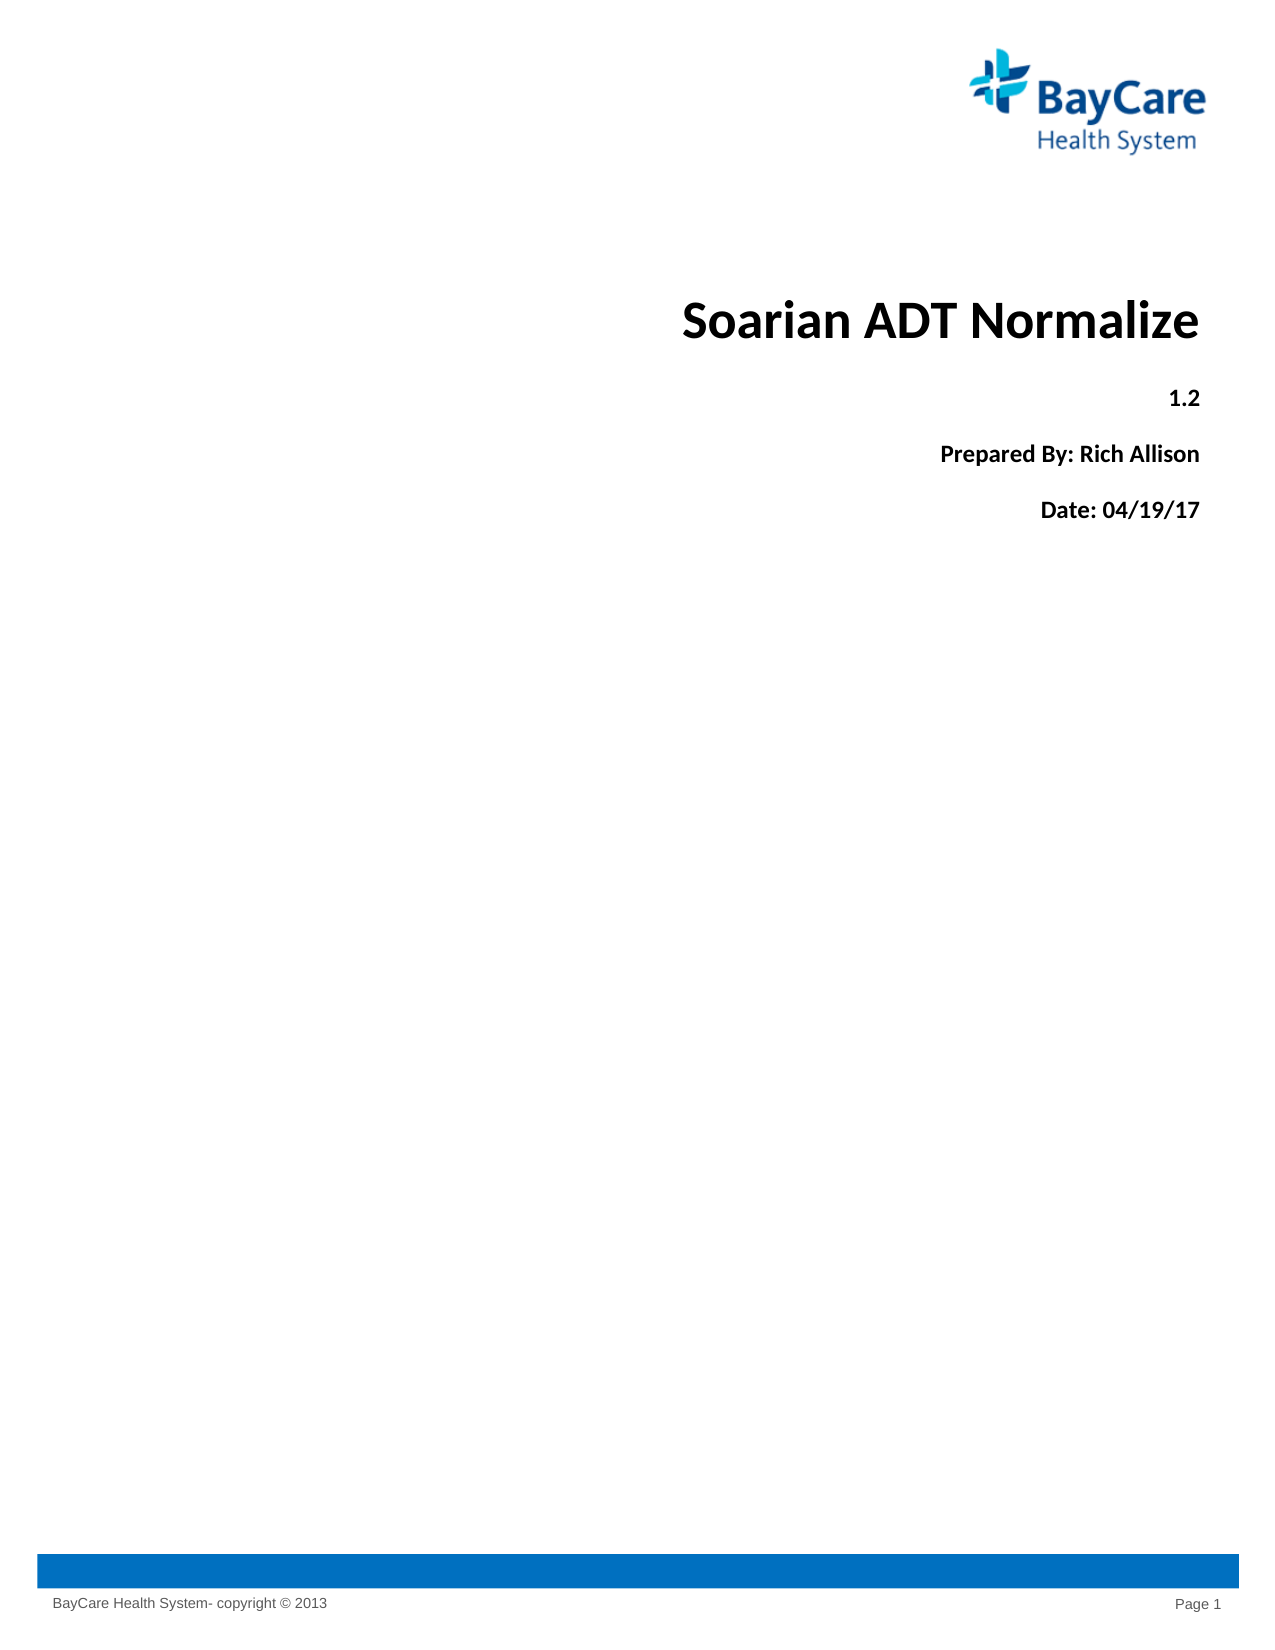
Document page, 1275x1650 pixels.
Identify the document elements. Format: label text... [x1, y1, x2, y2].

picture [951, 37, 1233, 168]
text Prepared By: Rich Allison [75, 438, 1200, 469]
text Soarian ADT Normalize [75, 286, 1200, 352]
text Date: 04/19/17 [75, 494, 1200, 524]
text 1.2 [75, 382, 1200, 413]
